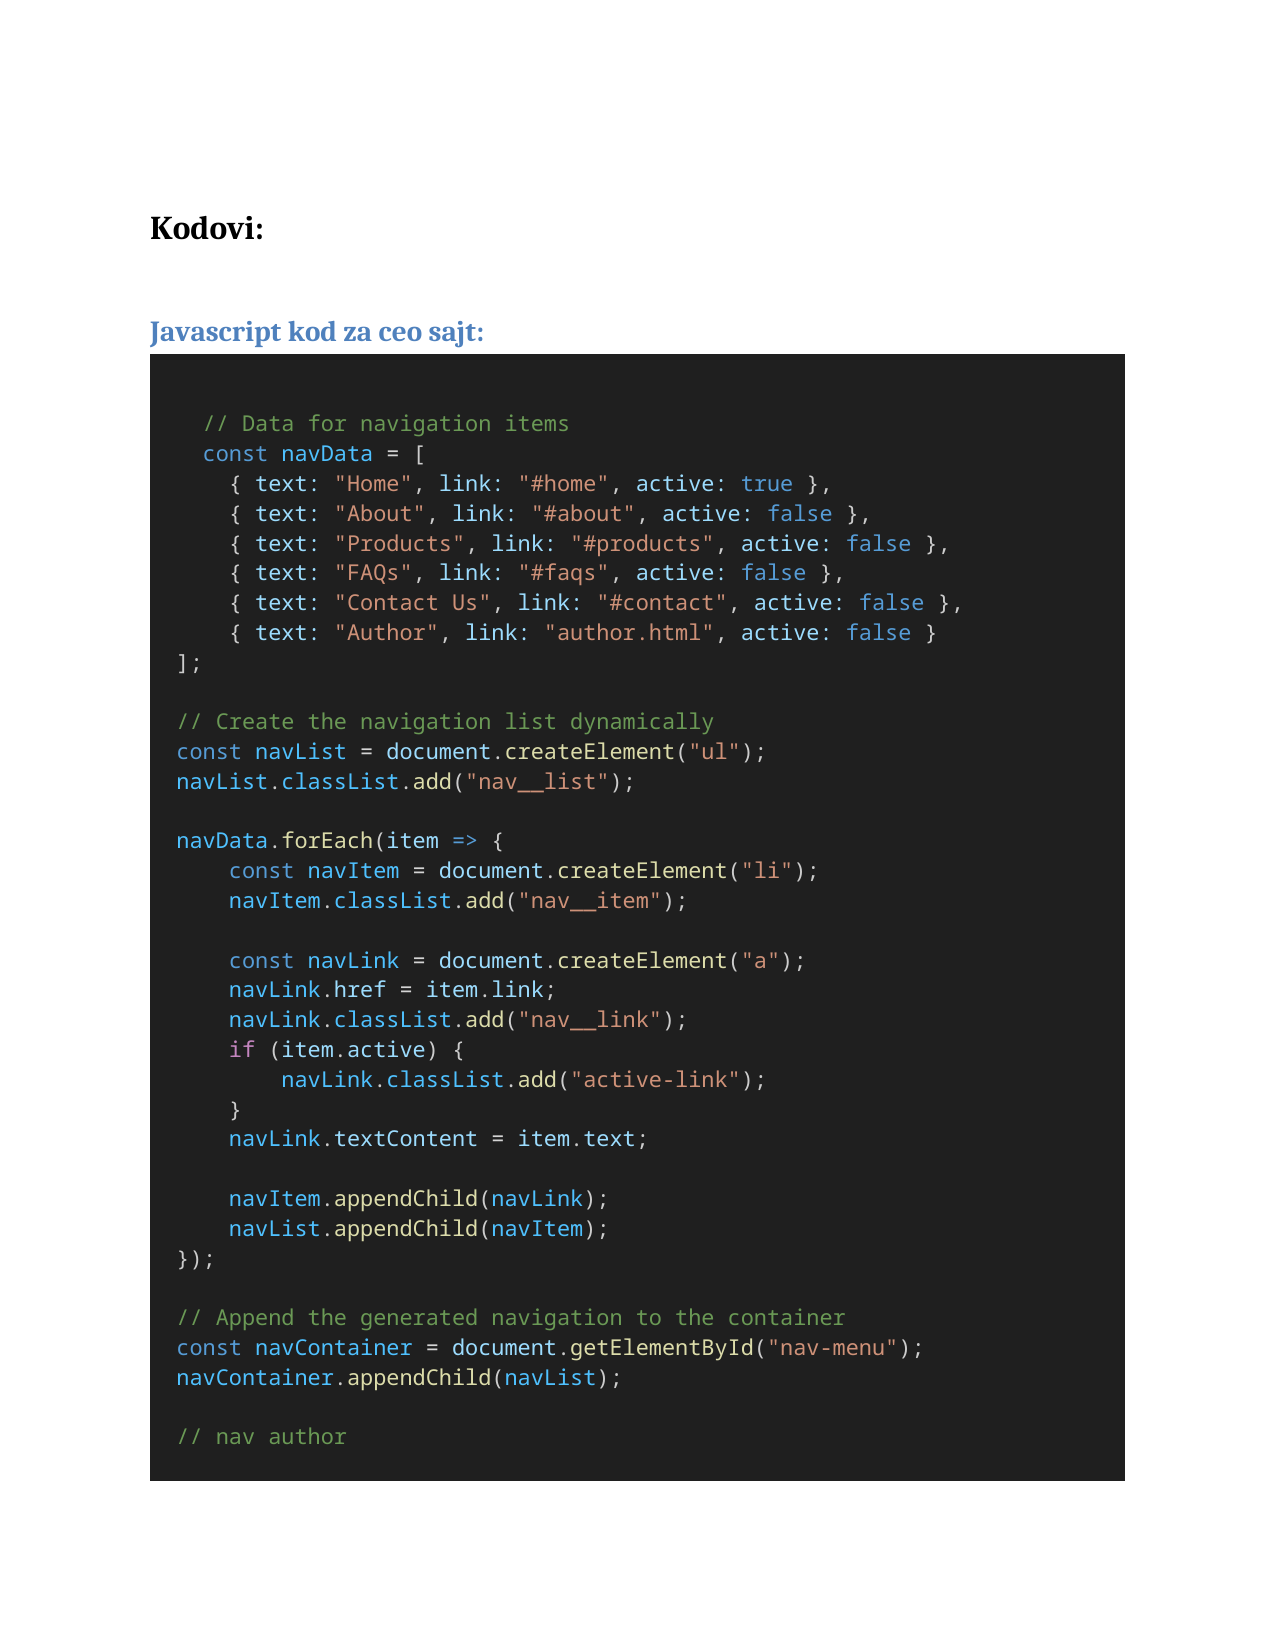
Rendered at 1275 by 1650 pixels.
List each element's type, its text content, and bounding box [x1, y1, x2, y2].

text navList.classList.add("nav__list"); [150, 766, 1125, 796]
text // Data for navigation items [150, 408, 1125, 438]
text const navItem = document.createElement("li"); [150, 855, 1125, 885]
text { text: "Home", link: "#home", active: true }, [150, 468, 1125, 498]
text { text: "Author", link: "author.html", active: false } [150, 617, 1125, 647]
text navLink.classList.add("nav__link"); [150, 1004, 1125, 1034]
text } [150, 1094, 1125, 1123]
text ]; [150, 647, 1125, 677]
text navLink.textContent = item.text; [150, 1123, 1125, 1153]
text const navData = [ [150, 438, 1125, 468]
text }); [150, 1243, 1125, 1272]
text // Append the generated navigation to the container [150, 1302, 1125, 1332]
text navData.forEach(item => { [150, 826, 1125, 855]
text const navLink = document.createElement("a"); [150, 945, 1125, 974]
text Kodovi: [150, 209, 1125, 248]
text const navList = document.createElement("ul"); [150, 736, 1125, 766]
text { text: "FAQs", link: "#faqs", active: false }, [150, 557, 1125, 587]
text { text: "About", link: "#about", active: false }, [150, 498, 1125, 528]
text navContainer.appendChild(navList); [150, 1362, 1125, 1392]
text navList.appendChild(navItem); [150, 1213, 1125, 1243]
text // Create the navigation list dynamically [150, 706, 1125, 736]
text const navContainer = document.getElementById("nav-menu"); [150, 1332, 1125, 1362]
text { text: "Contact Us", link: "#contact", active: false }, [150, 587, 1125, 617]
text // nav author [150, 1421, 1125, 1451]
text navLink.href = item.link; [150, 974, 1125, 1004]
text navLink.classList.add("active-link"); [150, 1064, 1125, 1094]
text Javascript kod za ceo sajt: [150, 315, 1125, 349]
text navItem.appendChild(navLink); [150, 1183, 1125, 1213]
text { text: "Products", link: "#products", active: false }, [150, 528, 1125, 557]
text if (item.active) { [150, 1034, 1125, 1064]
text navItem.classList.add("nav__item"); [150, 885, 1125, 915]
